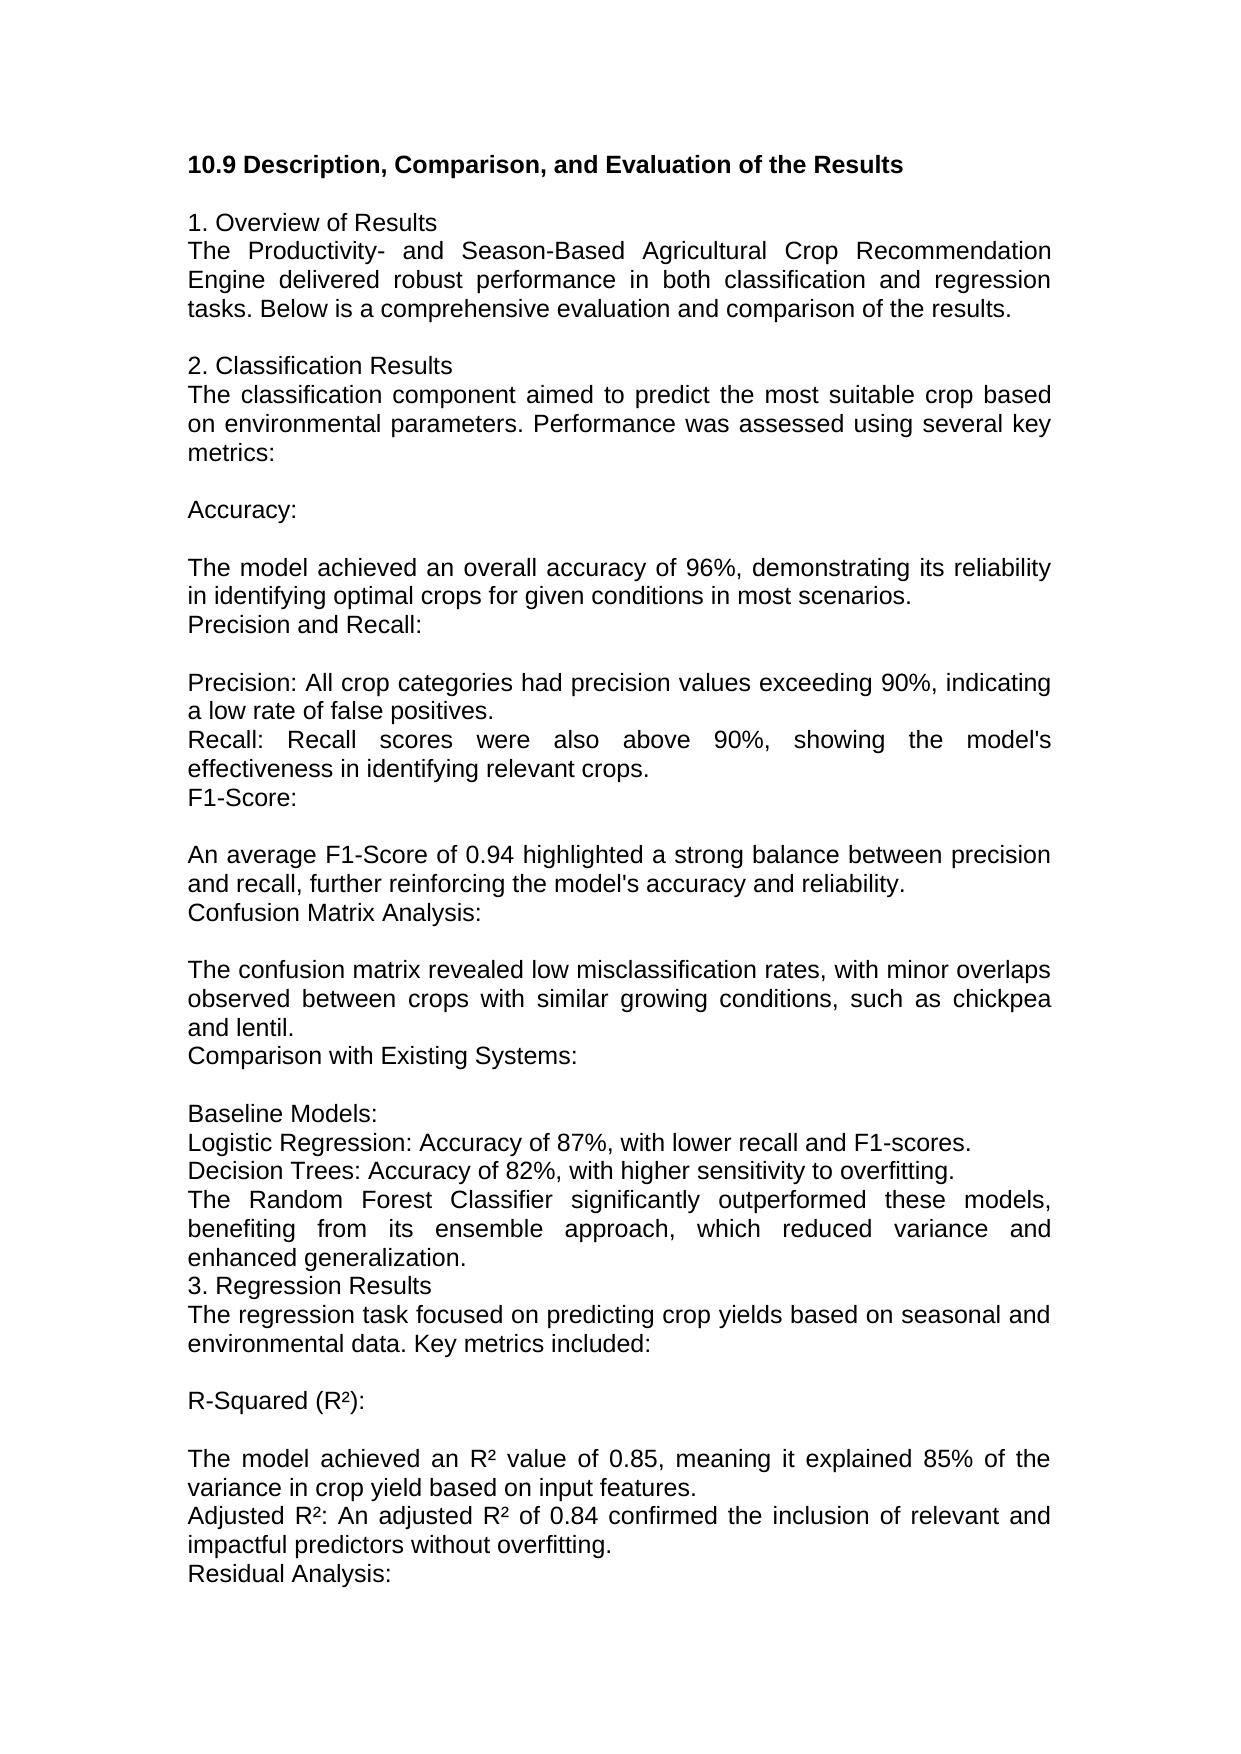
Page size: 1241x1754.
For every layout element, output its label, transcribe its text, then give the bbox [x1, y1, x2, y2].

list Residual Analysis: [187, 1559, 1053, 1587]
list 1. Overview of Results [187, 207, 1053, 236]
list Baseline Models: [187, 1099, 1053, 1127]
list 10.9 Description, Comparison, and Evaluation of the Results [187, 150, 1053, 179]
list Confusion Matrix Analysis: [187, 897, 1053, 926]
list F1-Score: [187, 782, 1053, 811]
list 2. Classification Results [187, 351, 1053, 380]
list The Productivity- and Season-Based Agricultural Crop Recommendation Engine delivered robust performance in both classification and regression tasks. Below is a comprehensive evaluation and comparison of the results. [187, 236, 1053, 322]
list Adjusted R²: An adjusted R² of 0.84 confirmed the inclusion of relevant and impactful predictors without overfitting. [187, 1501, 1053, 1559]
list The Random Forest Classifier significantly outperformed these models, benefiting from its ensemble approach, which reduced variance and enhanced generalization. [187, 1185, 1053, 1271]
list The classification component aimed to predict the most suitable crop based on environmental parameters. Performance was assessed using several key metrics: [187, 380, 1053, 466]
list The model achieved an R² value of 0.85, meaning it explained 85% of the variance in crop yield based on input features. [187, 1444, 1053, 1501]
list Comparison with Existing Systems: [187, 1041, 1053, 1070]
list Precision: All crop categories had precision values exceeding 90%, indicating a low rate of false positives. [187, 667, 1053, 725]
list Decision Trees: Accuracy of 82%, with higher sensitivity to overfitting. [187, 1156, 1053, 1185]
list R-Squared (R²): [187, 1386, 1053, 1415]
list The regression task focused on predicting crop yields based on seasonal and environmental data. Key metrics included: [187, 1300, 1053, 1357]
list Accuracy: [187, 495, 1053, 524]
list An average F1-Score of 0.94 highlighted a strong balance between precision and recall, further reinforcing the model's accuracy and reliability. [187, 840, 1053, 897]
list The confusion matrix revealed low misclassification rates, with minor overlaps observed between crops with similar growing conditions, such as chickpea and lentil. [187, 955, 1053, 1041]
list The model achieved an overall accuracy of 96%, demonstrating its reliability in identifying optimal crops for given conditions in most scenarios. [187, 552, 1053, 610]
list Precision and Recall: [187, 610, 1053, 639]
list 3. Regression Results [187, 1271, 1053, 1300]
list Logistic Regression: Accuracy of 87%, with lower recall and F1-scores. [187, 1127, 1053, 1156]
list Recall: Recall scores were also above 90%, showing the model's effectiveness in identifying relevant crops. [187, 725, 1053, 782]
